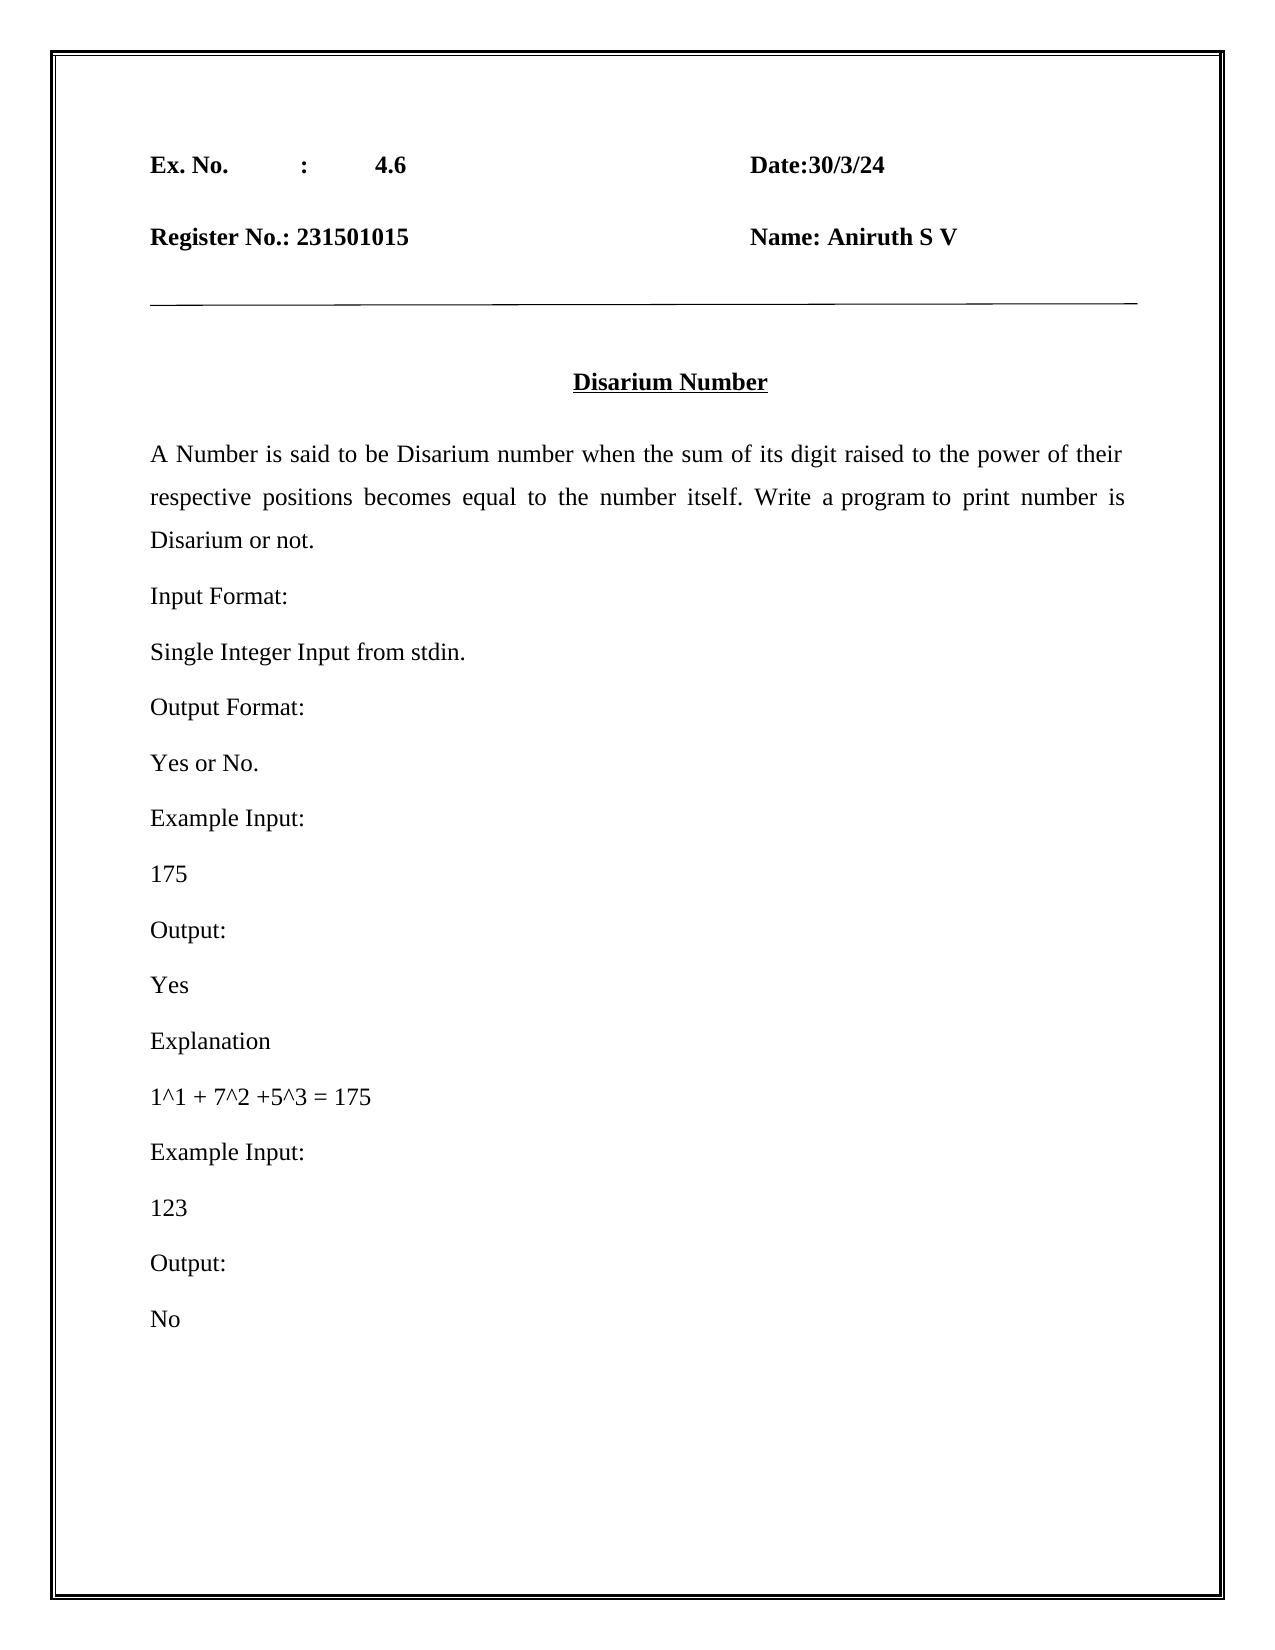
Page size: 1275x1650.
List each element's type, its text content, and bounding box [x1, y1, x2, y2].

text Single Integer Input from stdin. [150, 637, 1125, 665]
text Example Input: [150, 1137, 1125, 1166]
text Input Format: [150, 581, 1125, 610]
text No [150, 1304, 1125, 1333]
text Output Format: [150, 692, 1125, 721]
text Yes [150, 970, 1125, 999]
text 1^1 + 7^2 +5^3 = 175 [150, 1082, 1125, 1110]
text Yes or No. [150, 748, 1125, 777]
text Output: [150, 1248, 1125, 1277]
text 175 [150, 859, 1125, 888]
text Register No.: 231501015 Name: Aniruth S V [150, 222, 1125, 251]
text A Number is said to be Disarium number when the sum of its digit raised to the power of their respective positions becomes equal to the number itself. Write a program to print number is Disarium or not. [150, 439, 1125, 554]
text 123 [150, 1193, 1125, 1222]
list Disarium Number [216, 367, 1125, 396]
text Ex. No. : 4.6 Date:30/3/24 [150, 150, 1125, 179]
text Output: [150, 915, 1125, 943]
text Example Input: [150, 803, 1125, 832]
text Explanation [150, 1026, 1125, 1055]
